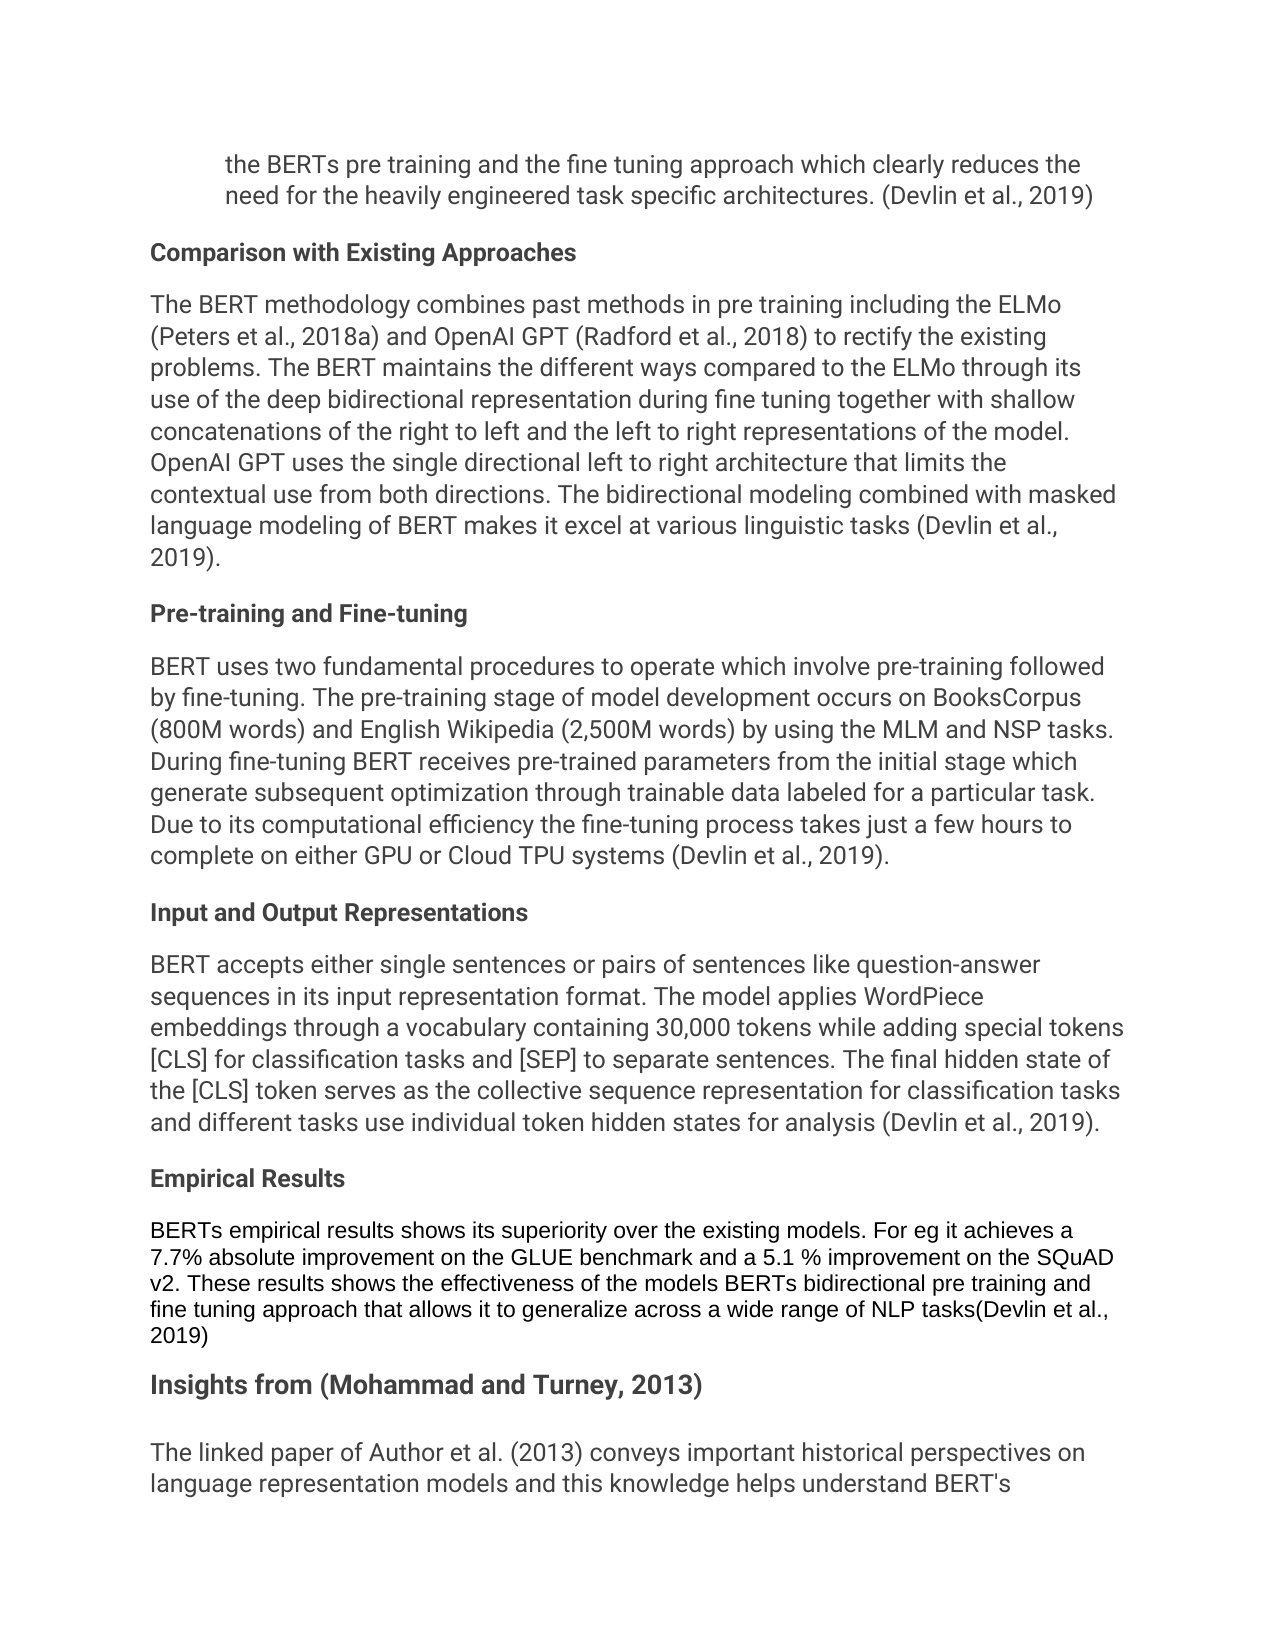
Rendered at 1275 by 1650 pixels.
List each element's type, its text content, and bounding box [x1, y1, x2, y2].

subtitle Pre-training and Fine-tuning [150, 599, 1125, 629]
subtitle Insights from (Mohammad and Turney, 2013) [150, 1370, 1125, 1401]
subtitle Input and Output Representations [150, 898, 1125, 927]
subtitle Empirical Results [150, 1165, 1125, 1194]
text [150, 1438, 1125, 1499]
text BERT accepts either single sentences or pairs of sentences like question-answer sequences in its input representation format. The model applies WordPiece embeddings through a vocabulary containing 30,000 tokens while adding special tokens [CLS] for classification tasks and [SEP] to separate sentences. The final hidden state of the [CLS] token serves as the collective sequence representation for classification tasks and different tasks use individual token hidden states for analysis (Devlin et al., 2019). [150, 950, 1125, 1137]
text The BERT methodology combines past methods in pre training including the ELMo (Peters et al., 2018a) and OpenAI GPT (Radford et al., 2018) to rectify the existing problems. The BERT maintains the different ways compared to the ELMo through its use of the deep bidirectional representation during fine tuning together with shallow concatenations of the right to left and the left to right representations of the model. OpenAI GPT uses the single directional left to right architecture that limits the contextual use from both directions. The bidirectional modeling combined with masked language modeling of BERT makes it excel at various linguistic tasks (Devlin et al., 2019). [150, 291, 1125, 572]
text BERTs empirical results shows its superiority over the existing models. For eg it achieves a 7.7% absolute improvement on the GLUE benchmark and a 5.1 % improvement on the SQuAD v2. These results shows the effectiveness of the models BERTs bidirectional pre training and fine tuning approach that allows it to generalize across a wide range of NLP tasks(Devlin et al., 2019) [150, 1217, 1125, 1349]
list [187, 150, 1125, 211]
subtitle Comparison with Existing Approaches [150, 238, 1125, 267]
text BERT uses two fundamental procedures to operate which involve pre-training followed by fine-tuning. The pre-training stage of model development occurs on BooksCorpus (800M words) and English Wikipedia (2,500M words) by using the MLM and NSP tasks. During fine-tuning BERT receives pre-trained parameters from the initial stage which generate subsequent optimization through trainable data labeled for a particular task. Due to its computational efficiency the fine-tuning process takes just a few hours to complete on either GPU or Cloud TPU systems (Devlin et al., 2019). [150, 652, 1125, 871]
